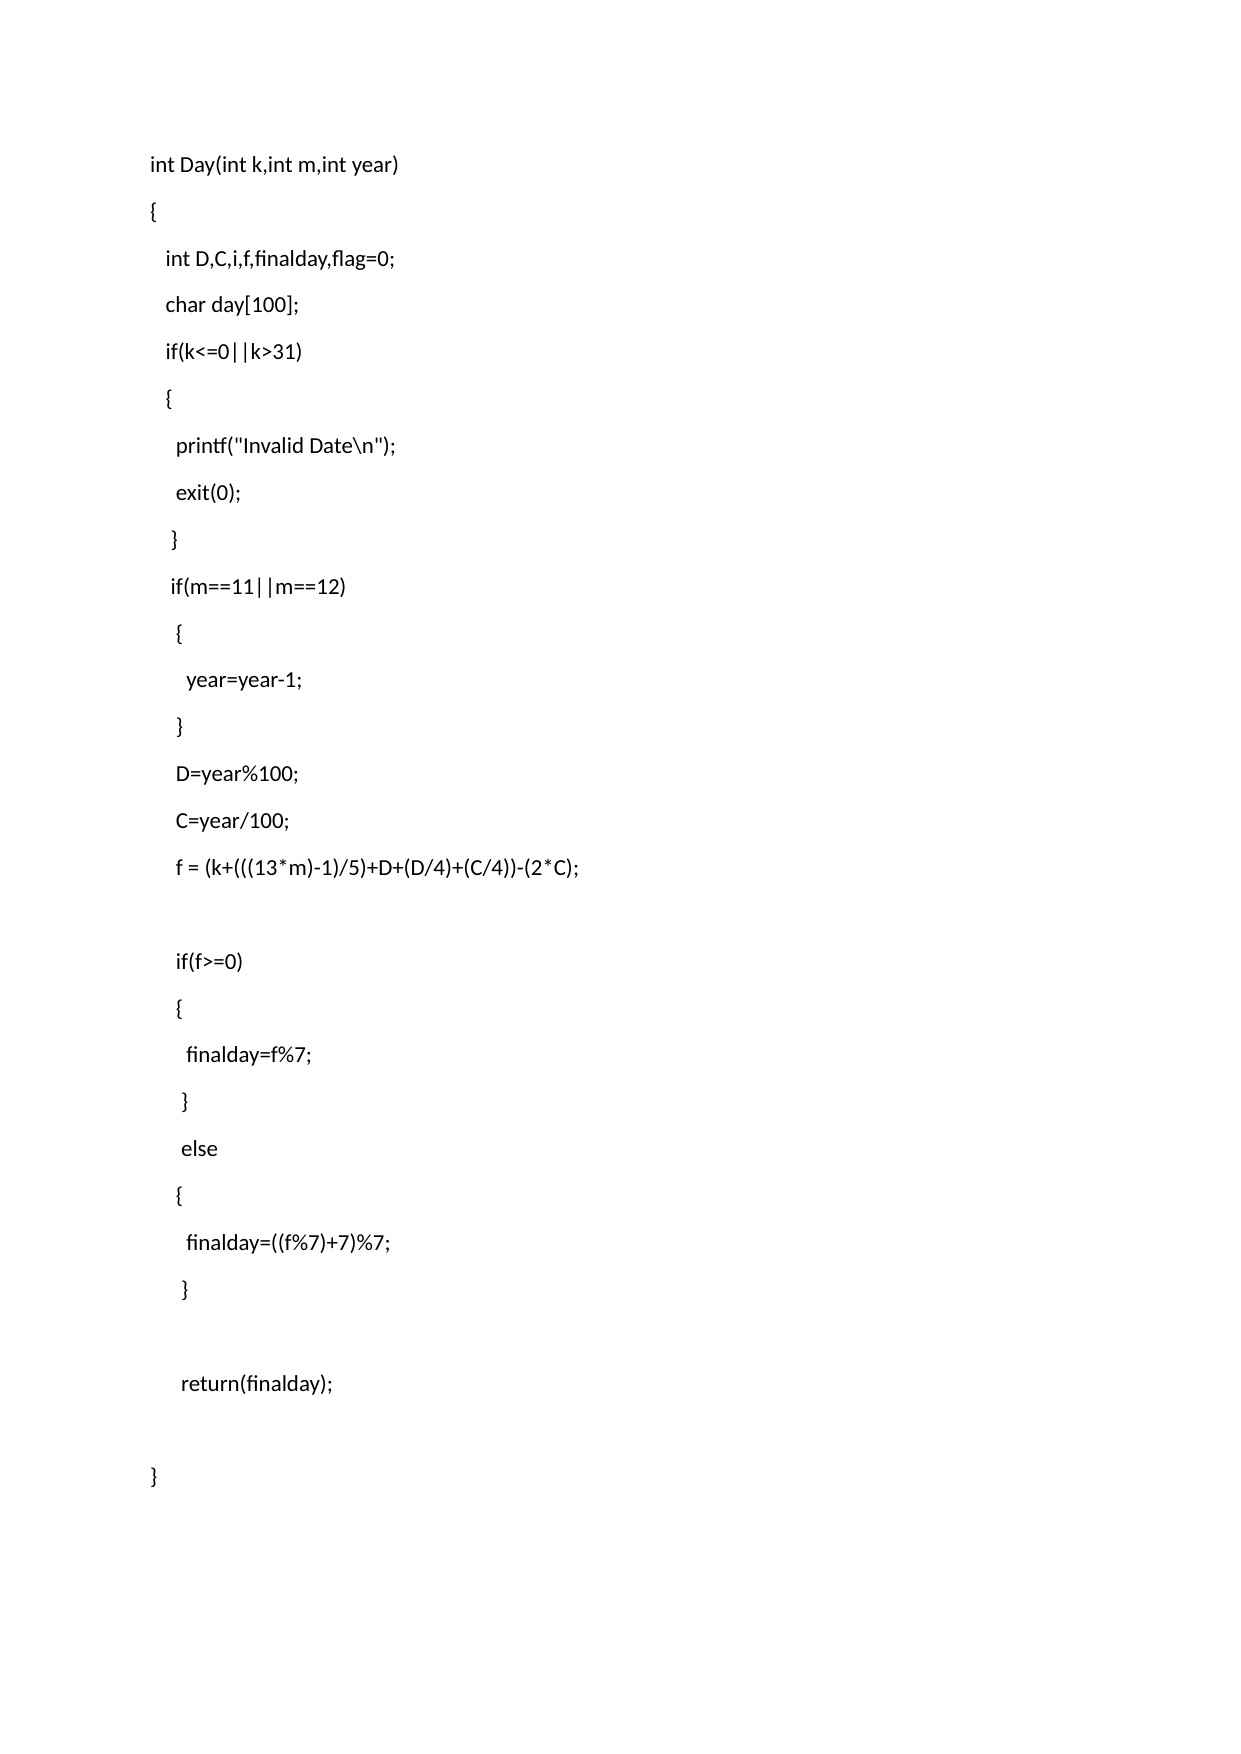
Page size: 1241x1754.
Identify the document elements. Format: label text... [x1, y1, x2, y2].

text C=year/100; [150, 806, 1090, 834]
text int D,C,i,f,finalday,flag=0; [150, 244, 1090, 272]
text return(finalday); [150, 1369, 1090, 1397]
text else [150, 1134, 1090, 1162]
text } [150, 1087, 1090, 1116]
text finalday=((f%7)+7)%7; [150, 1228, 1090, 1256]
text { [150, 619, 1090, 647]
text } [150, 1275, 1090, 1303]
text int Day(int k,int m,int year) [150, 150, 1090, 178]
text finalday=f%7; [150, 1041, 1090, 1069]
text exit(0); [150, 478, 1090, 506]
text char day[100]; [150, 291, 1090, 319]
text D=year%100; [150, 759, 1090, 787]
text } [150, 712, 1090, 741]
text { [150, 994, 1090, 1022]
text } [150, 525, 1090, 553]
text f = (k+(((13*m)-1)/5)+D+(D/4)+(C/4))-(2*C); [150, 853, 1090, 881]
text if(f>=0) [150, 947, 1090, 975]
text { [150, 1181, 1090, 1209]
text year=year-1; [150, 666, 1090, 694]
text { [150, 384, 1090, 412]
text } [150, 1462, 1090, 1491]
text printf("Invalid Date\n"); [150, 431, 1090, 459]
text if(m==11||m==12) [150, 572, 1090, 600]
text { [150, 197, 1090, 225]
text if(k<=0||k>31) [150, 337, 1090, 366]
